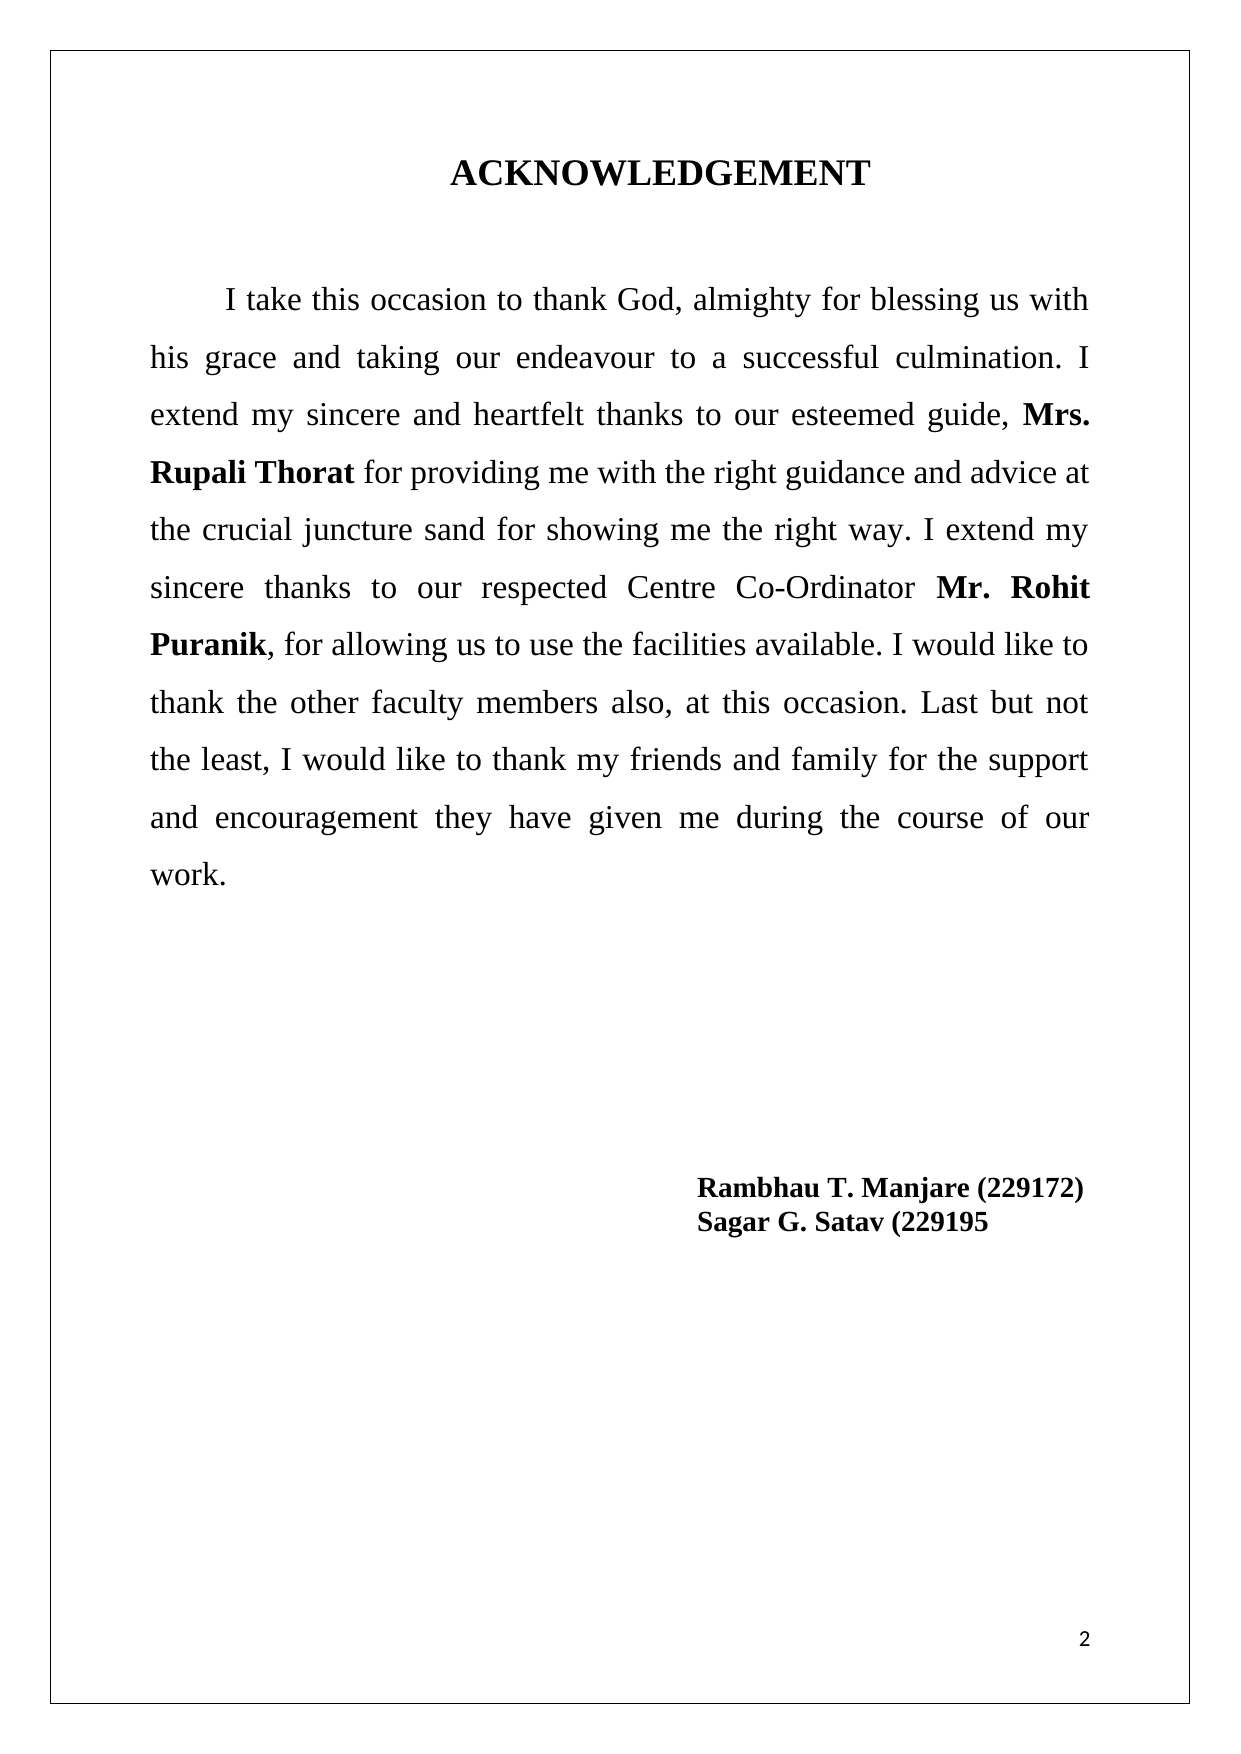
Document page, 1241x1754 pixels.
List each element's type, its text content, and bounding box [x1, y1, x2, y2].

text Sagar G. Satav (229195 [600, 1204, 1090, 1238]
text Rambhau T. Manjare (229172) [150, 1171, 1090, 1204]
text I take this occasion to thank God, almighty for blessing us with his grace and taking our endeavour to a successful culmination. I extend my sincere and heartfelt thanks to our esteemed guide, Mrs. Rupali Thorat for providing me with the right guidance and advice at the crucial juncture sand for showing me the right way. I extend my sincere thanks to our respected Centre Co-Ordinator Mr. Rohit Puranik, for allowing us to use the facilities available. I would like to thank the other faculty members also, at this occasion. Last but not the least, I would like to thank my friends and family for the support and encouragement they have given me during the course of our work. [150, 279, 1090, 893]
text ACKNOWLEDGEMENT [375, 150, 1090, 193]
